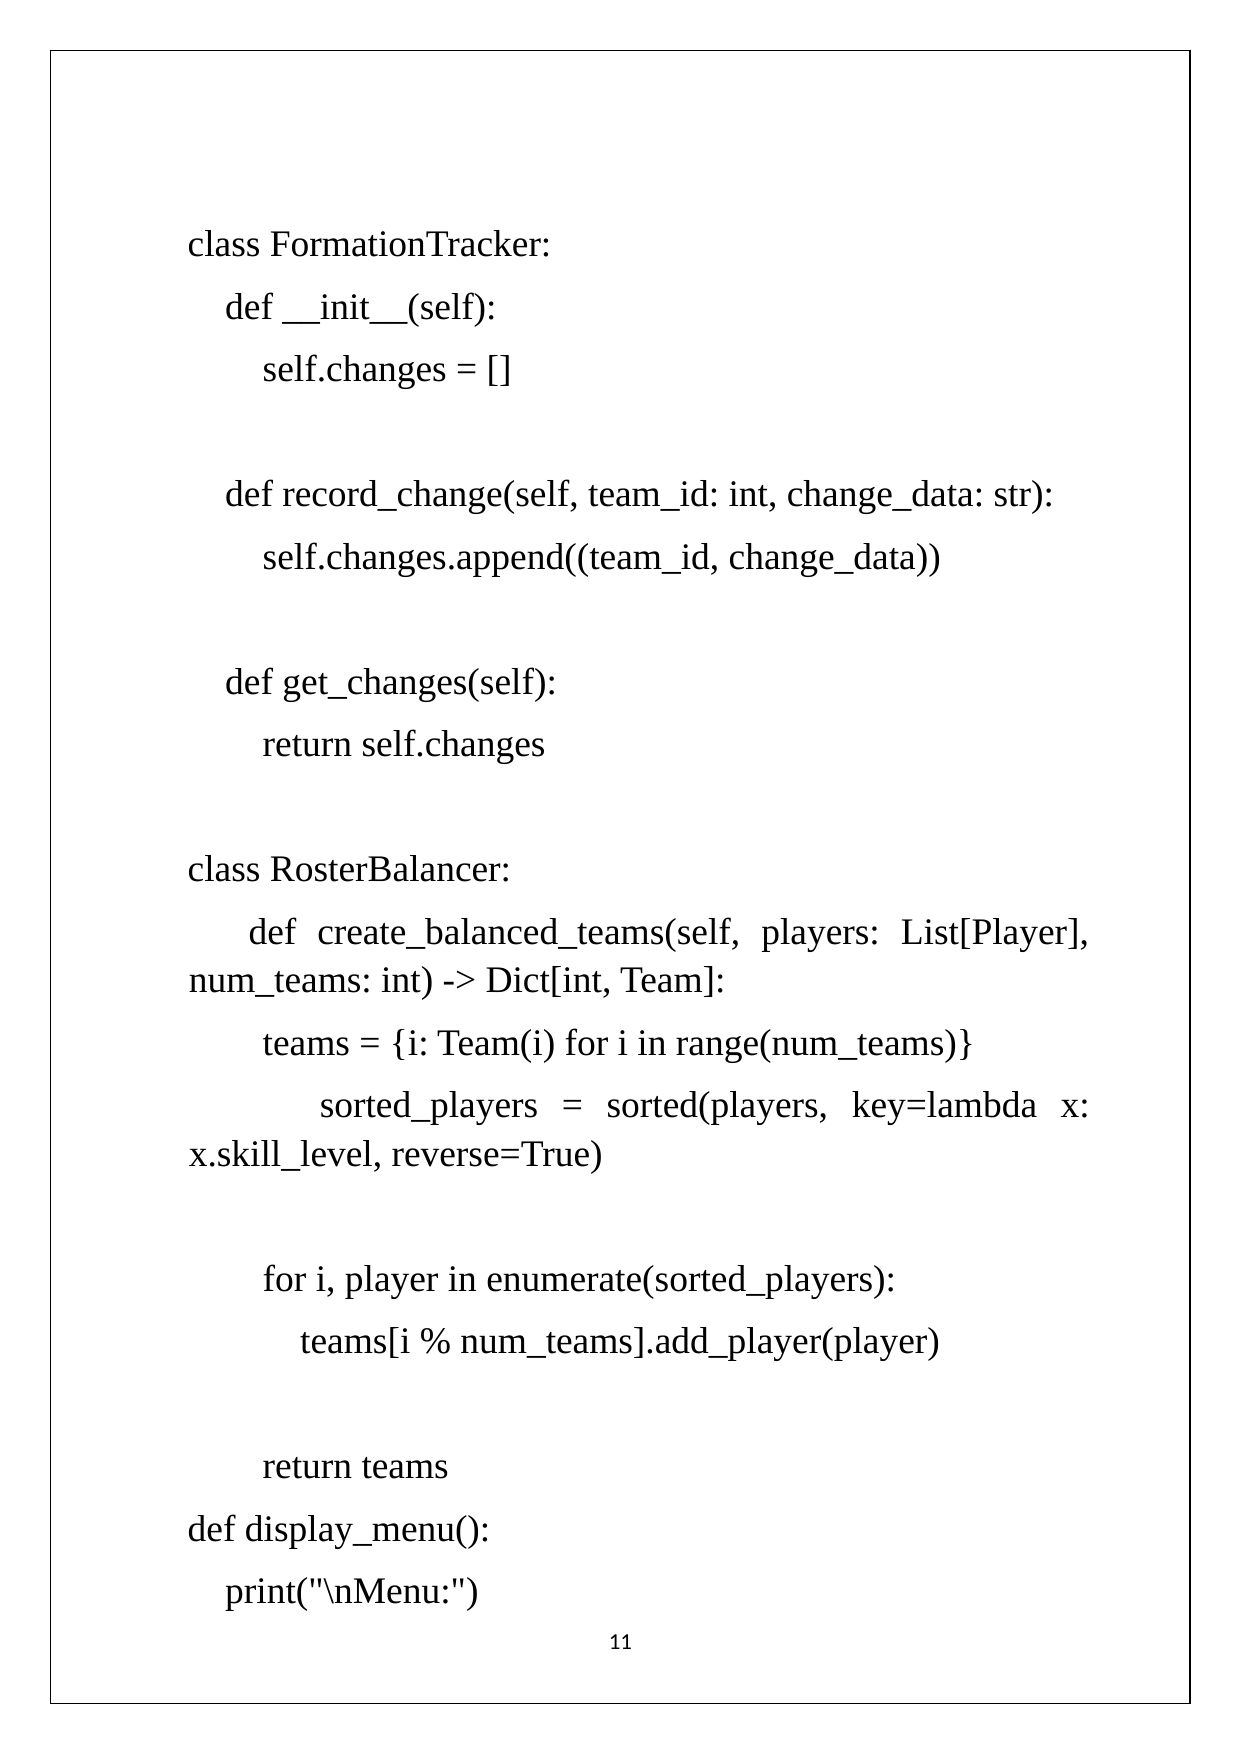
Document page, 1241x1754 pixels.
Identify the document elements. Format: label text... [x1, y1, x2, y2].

text return self.changes [187, 722, 1091, 765]
text teams[i % num_teams].add_player(player) [187, 1319, 1091, 1362]
text def create_balanced_teams(self, players: List[Player], num_teams: int) -> Dict[int, Team]: [187, 909, 1091, 1001]
text def get_changes(self): [187, 659, 1091, 702]
text def __init__(self): [187, 284, 1091, 327]
text teams = {i: Team(i) for i in range(num_teams)} [187, 1020, 1091, 1063]
text class RosterBalancer: [187, 847, 1091, 890]
text def display_menu(): [187, 1506, 1091, 1549]
text self.changes = [] [187, 347, 1091, 390]
text return teams [187, 1444, 1091, 1487]
text def record_change(self, team_id: int, change_data: str): [187, 472, 1091, 515]
text print("\nMenu:") [187, 1569, 1091, 1612]
text class FormationTracker: [187, 222, 1091, 265]
text sorted_players = sorted(players, key=lambda x: x.skill_level, reverse=True) [187, 1083, 1091, 1174]
text self.changes.append((team_id, change_data)) [187, 534, 1091, 577]
text for i, player in enumerate(sorted_players): [187, 1256, 1091, 1299]
